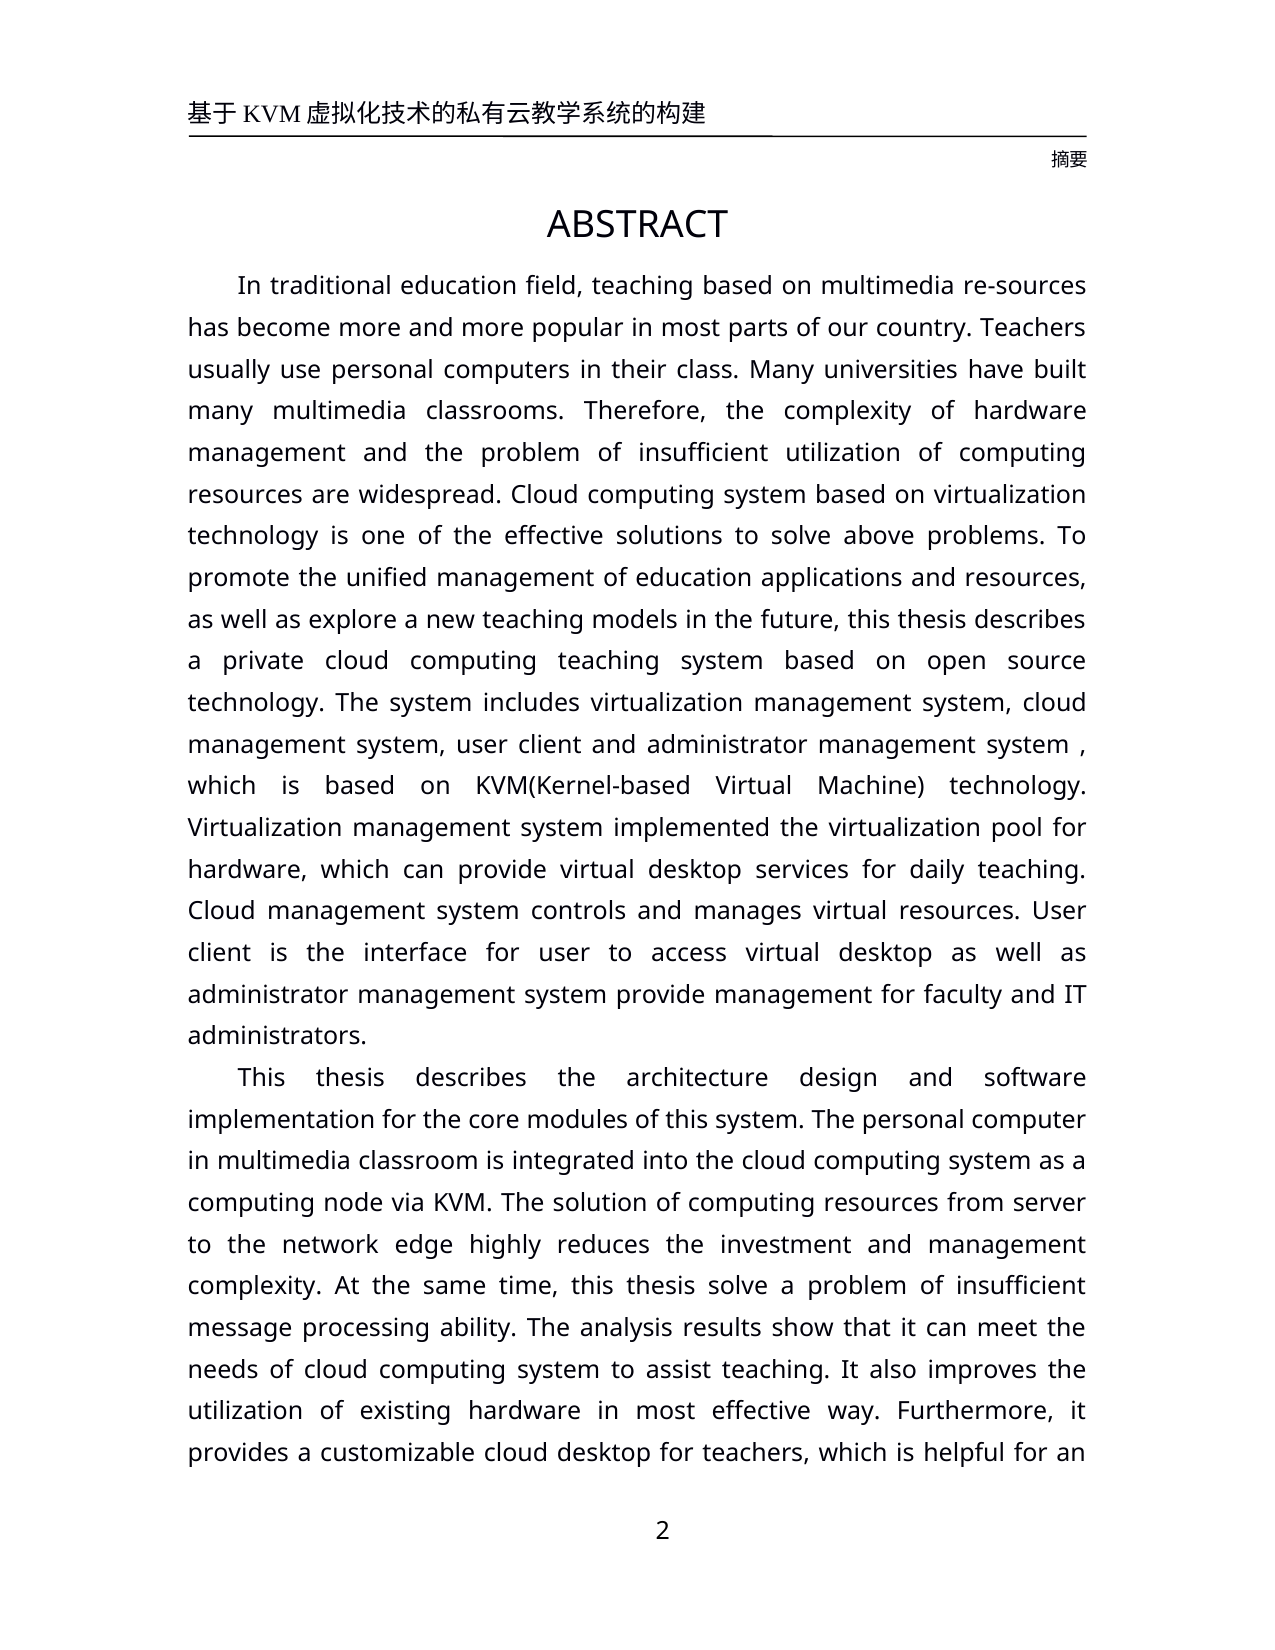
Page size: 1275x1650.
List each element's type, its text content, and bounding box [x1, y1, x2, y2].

text In traditional education field, teaching based on multimedia re-sources has become more and more popular in most parts of our country. Teachers usually use personal computers in their class. Many universities have built many multimedia classrooms. Therefore, the complexity of hardware management and the problem of insufficient utilization of computing resources are widespread. Cloud computing system based on virtualization technology is one of the effective solutions to solve above problems. To promote the unified management of education applications and resources, as well as explore a new teaching models in the future, this thesis describes a private cloud computing teaching system based on open source technology. The system includes virtualization management system, cloud management system, user client and administrator management system , which is based on KVM(Kernel-based Virtual Machine) technology. Virtualization management system implemented the virtualization pool for hardware, which can provide virtual desktop services for daily teaching. Cloud management system controls and manages virtual resources. User client is the interface for user to access virtual desktop as well as administrator management system provide management for faculty and IT administrators. [187, 820, 1087, 1052]
text In traditional education field, teaching based on multimedia re-sources has become more and more popular in most parts of our country. Teachers usually use personal computers in their class. Many universities have built many multimedia classrooms. Therefore, the complexity of hardware management and the problem of insufficient utilization of computing resources are widespread. Cloud computing system based on virtualization technology is one of the effective solutions to solve above problems. To promote the unified management of education applications and resources, as well as explore a new teaching models in the future, this thesis describes a private cloud computing teaching system based on open source technology. The system includes virtualization management system, cloud management system, user client and administrator management system , which is based on KVM(Kernel-based Virtual Machine) technology. Virtualization management system implemented the virtualization pool for hardware, which can provide virtual desktop services for daily teaching. Cloud management system controls and manages virtual resources. User client is the interface for user to access virtual desktop as well as administrator management system provide management for faculty and IT administrators. [187, 532, 1087, 698]
text In traditional education field, teaching based on multimedia re-sources has become more and more popular in most parts of our country. Teachers usually use personal computers in their class. Many universities have built many multimedia classrooms. Therefore, the complexity of hardware management and the problem of insufficient utilization of computing resources are widespread. Cloud computing system based on virtualization technology is one of the effective solutions to solve above problems. To promote the unified management of education applications and resources, as well as explore a new teaching models in the future, this thesis describes a private cloud computing teaching system based on open source technology. The system includes virtualization management system, cloud management system, user client and administrator management system , which is based on KVM(Kernel-based Virtual Machine) technology. Virtualization management system implemented the virtualization pool for hardware, which can provide virtual desktop services for daily teaching. Cloud management system controls and manages virtual resources. User client is the interface for user to access virtual desktop as well as administrator management system provide management for faculty and IT administrators. [187, 260, 1087, 531]
text In traditional education field, teaching based on multimedia re-sources has become more and more popular in most parts of our country. Teachers usually use personal computers in their class. Many universities have built many multimedia classrooms. Therefore, the complexity of hardware management and the problem of insufficient utilization of computing resources are widespread. Cloud computing system based on virtualization technology is one of the effective solutions to solve above problems. To promote the unified management of education applications and resources, as well as explore a new teaching models in the future, this thesis describes a private cloud computing teaching system based on open source technology. The system includes virtualization management system, cloud management system, user client and administrator management system , which is based on KVM(Kernel-based Virtual Machine) technology. Virtualization management system implemented the virtualization pool for hardware, which can provide virtual desktop services for daily teaching. Cloud management system controls and manages virtual resources. User client is the interface for user to access virtual desktop as well as administrator management system provide management for faculty and IT administrators. [187, 699, 1087, 818]
subtitle ABSTRACT [187, 197, 1087, 248]
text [187, 1241, 1087, 1469]
